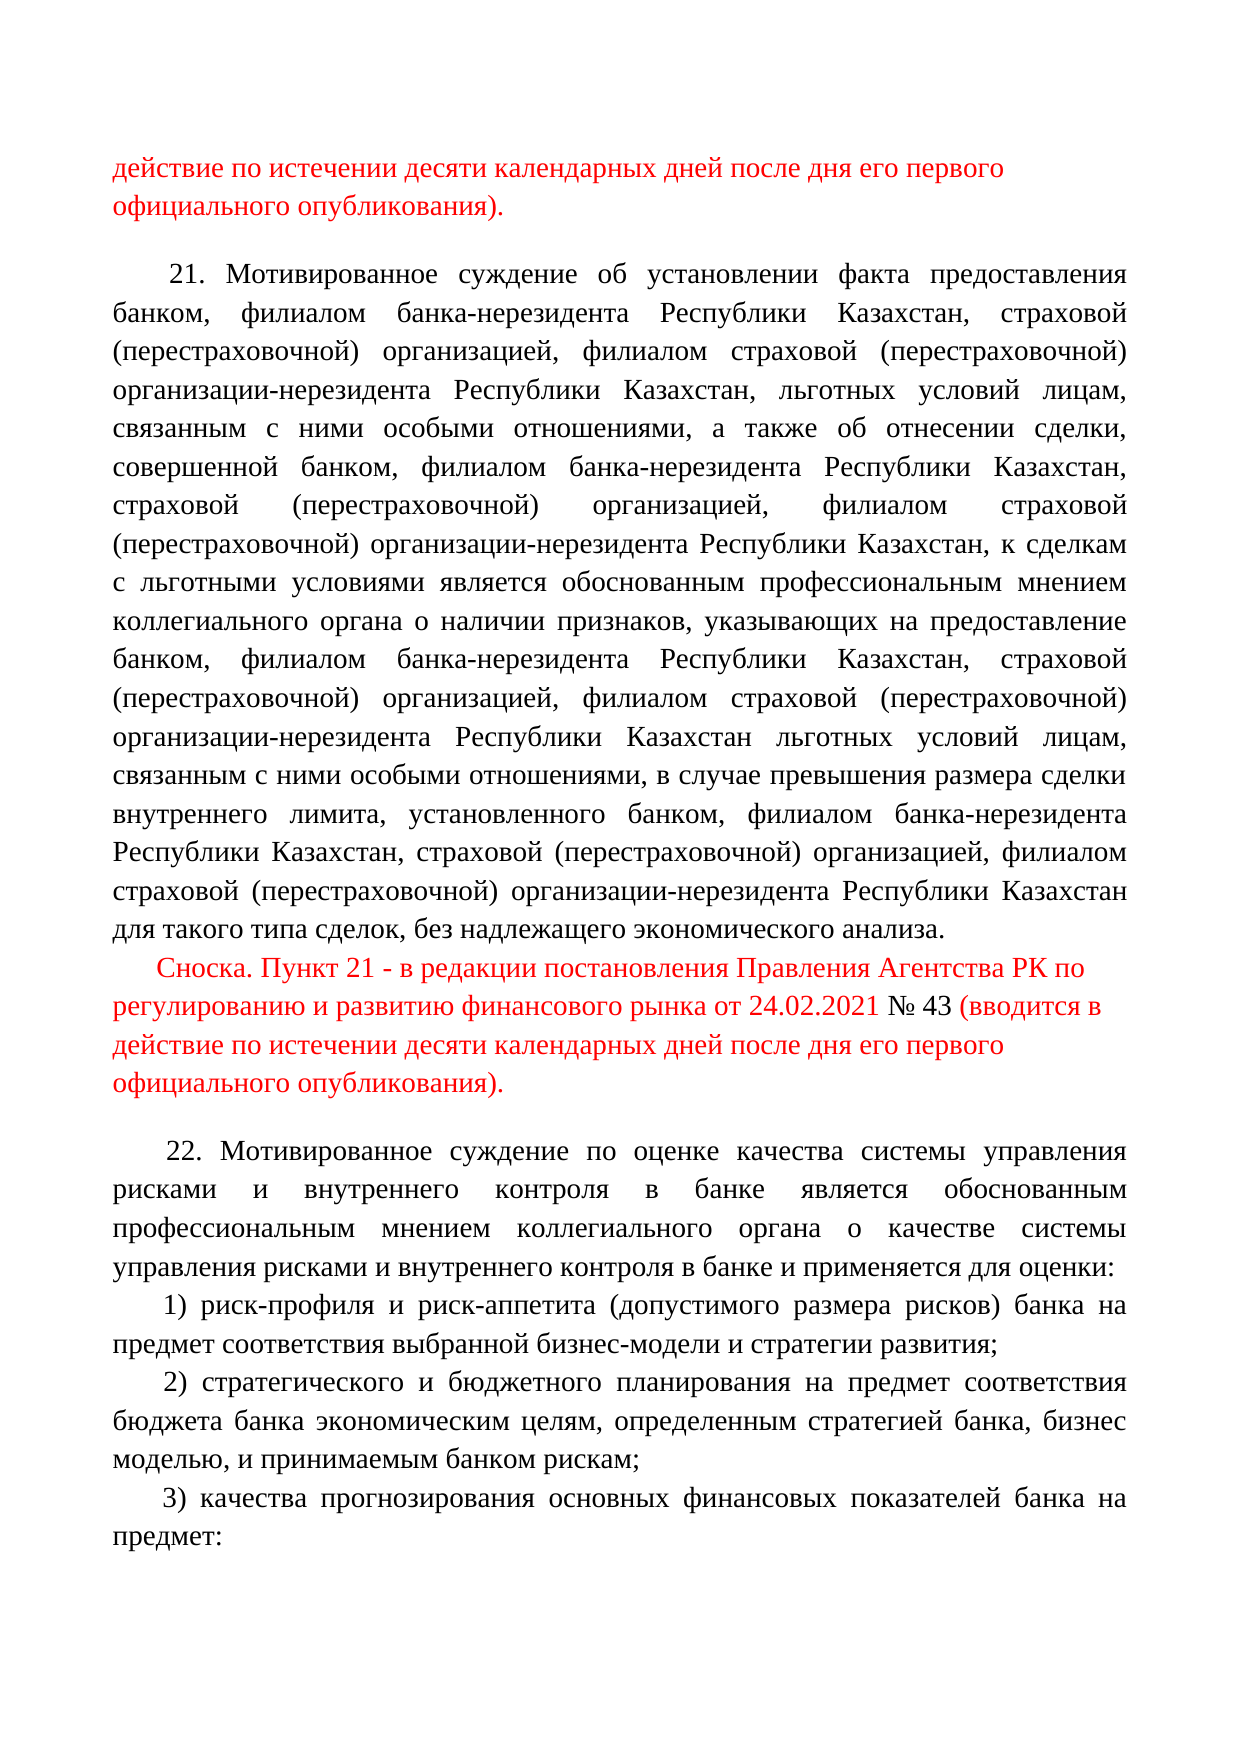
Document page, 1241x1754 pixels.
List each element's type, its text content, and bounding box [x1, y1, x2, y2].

text 3) качества прогнозирования основных финансовых показателей банка на предмет: [112, 1480, 1128, 1552]
text 21. Мотивированное суждение об установлении факта предоставления банком, филиалом банка-нерезидента Республики Казахстан, страховой (перестраховочной) организацией, филиалом страховой (перестраховочной) организации-нерезидента Республики Казахстан, льготных условий лицам, связанным с ними особыми отношениями, а также об отнесении сделки, совершенной банком, филиалом банка-нерезидента Республики Казахстан, страховой (перестраховочной) организацией, филиалом страховой (перестраховочной) организации-нерезидента Республики Казахстан, к сделкам с льготными условиями является обоснованным профессиональным мнением коллегиального органа о наличии признаков, указывающих на предоставление банком, филиалом банка-нерезидента Республики Казахстан, страховой (перестраховочной) организацией, филиалом страховой (перестраховочной) организации-нерезидента Республики Казахстан льготных условий лицам, связанным с ними особыми отношениями, в случае превышения размера сделки внутреннего лимита, установленного банком, филиалом банка-нерезидента Республики Казахстан, страховой (перестраховочной) организацией, филиалом страховой (перестраховочной) организации-нерезидента Республики Казахстан для такого типа сделок, без надлежащего экономического анализа. [112, 256, 1128, 945]
text Сноска. Пункт 21 - в редакции постановления Правления Агентства РК по регулированию и развитию финансового рынка от 24.02.2021 № 43 (вводится в действие по истечении десяти календарных дней после дня его первого официального опубликования). [112, 950, 1128, 1129]
text 22. Мотивированное суждение по оценке качества системы управления рисками и внутреннего контроля в банке является обоснованным профессиональным мнением коллегиального органа о качестве системы управления рисками и внутреннего контроля в банке и применяется для оценки: [112, 1133, 1128, 1282]
text 2) стратегического и бюджетного планирования на предмет соответствия бюджета банка экономическим целям, определенным стратегией банка, бизнес моделью, и принимаемым банком рискам; [112, 1364, 1128, 1475]
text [112, 150, 1128, 252]
text 1) риск-профиля и риск-аппетита (допустимого размера рисков) банка на предмет соответствия выбранной бизнес-модели и стратегии развития; [112, 1287, 1128, 1359]
